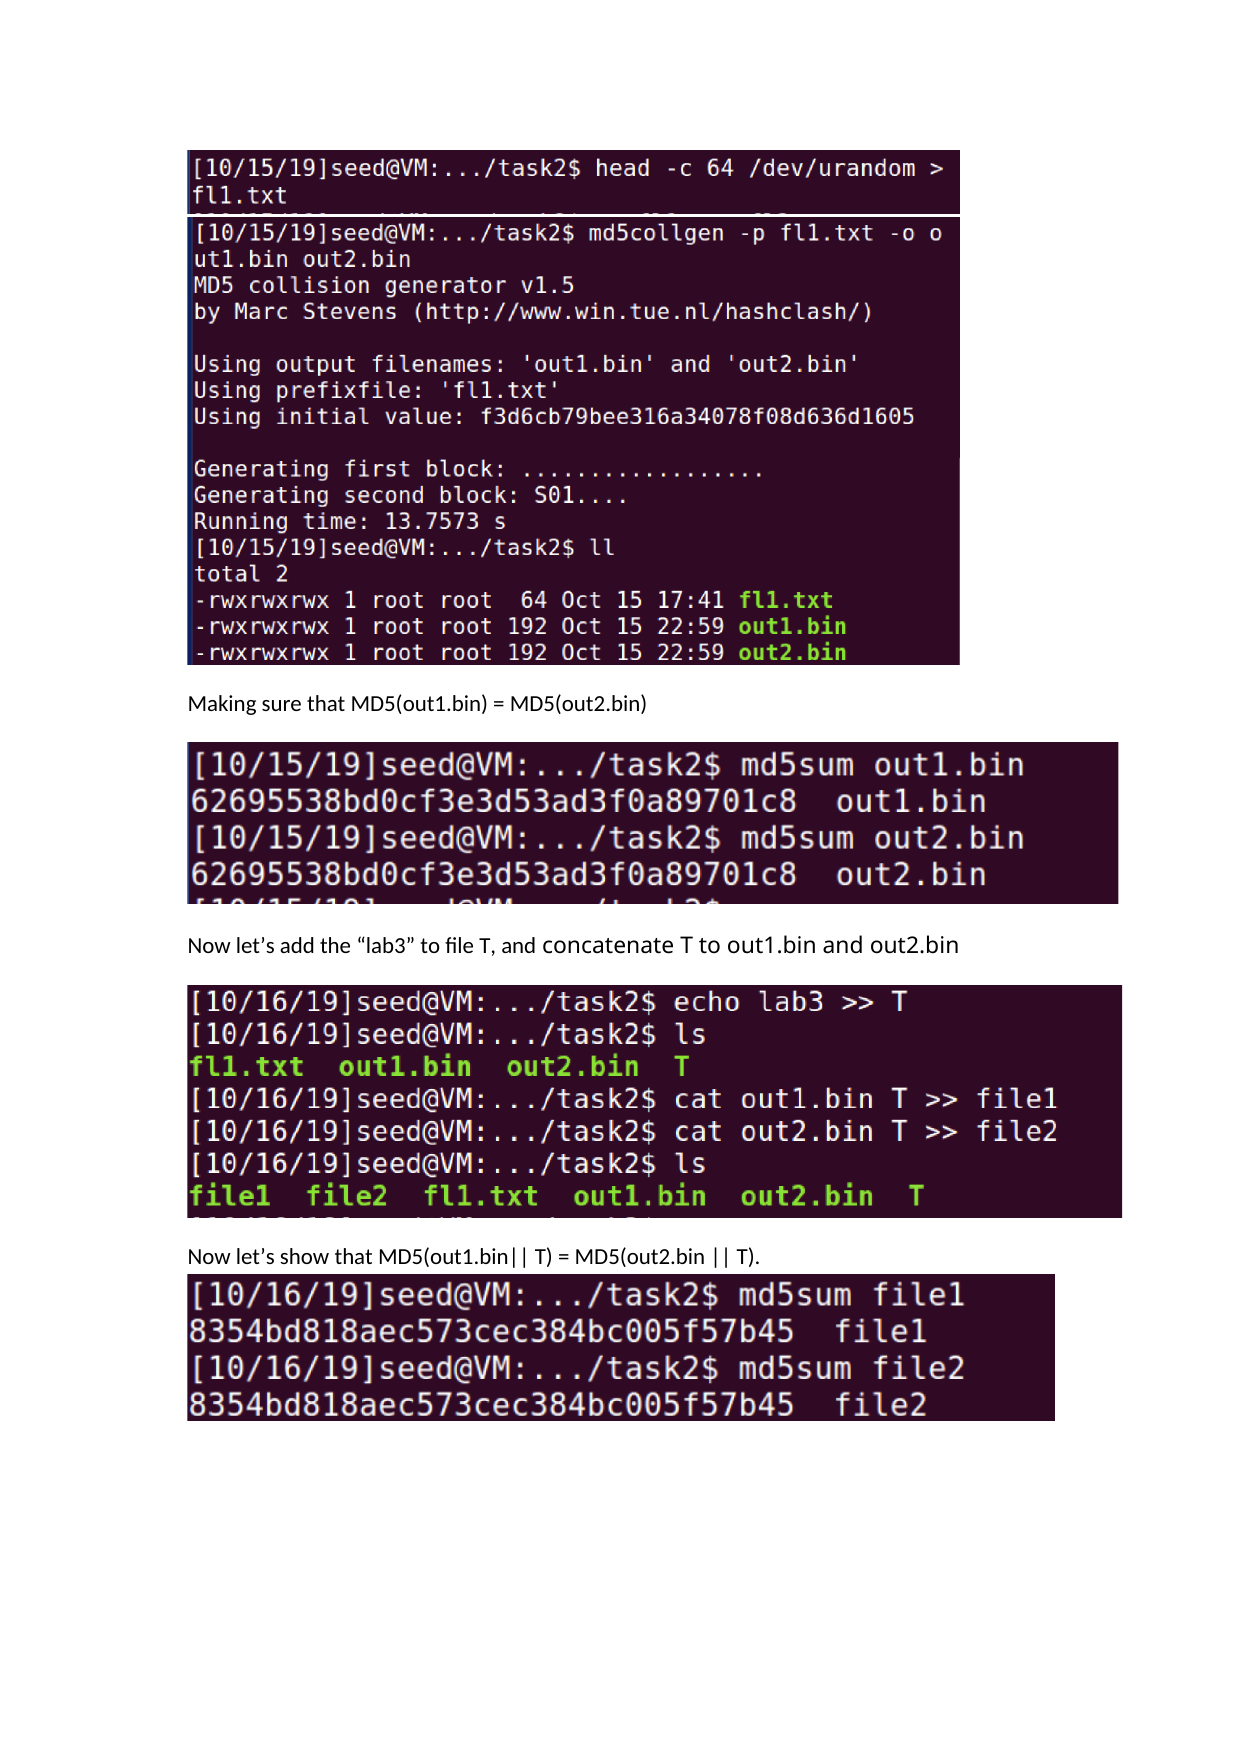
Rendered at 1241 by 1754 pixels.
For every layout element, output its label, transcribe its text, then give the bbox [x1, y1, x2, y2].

picture [187, 742, 1119, 904]
text Making sure that MD5(out1.bin) = MD5(out2.bin) [187, 689, 1122, 717]
picture [187, 150, 960, 214]
picture [187, 217, 960, 665]
text Now let’s add the “lab3” to file T, and concatenate T to out1.bin and out2.bin [187, 929, 1122, 960]
picture [187, 1274, 1055, 1421]
picture [187, 985, 1123, 1218]
